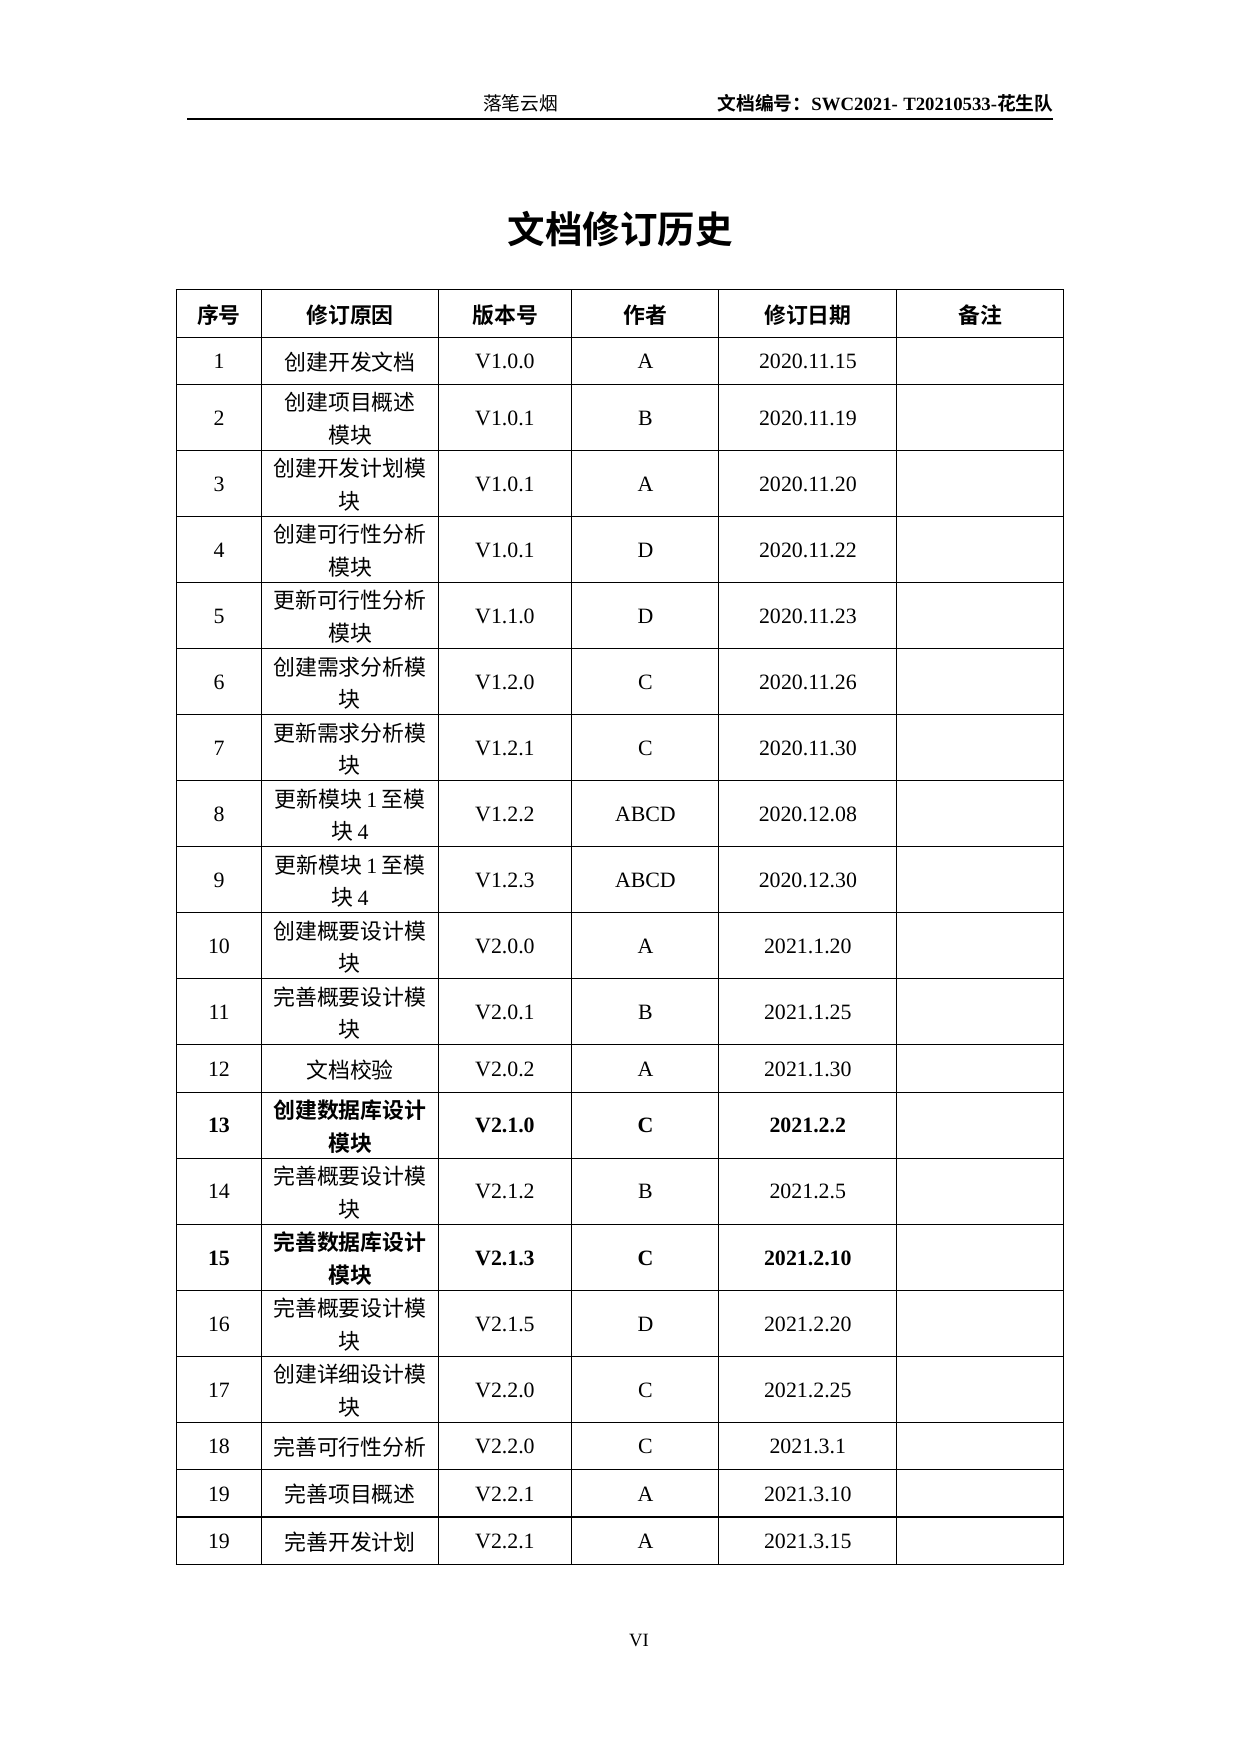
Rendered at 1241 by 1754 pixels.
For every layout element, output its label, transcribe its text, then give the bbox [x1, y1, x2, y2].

table_header 版本号 [439, 290, 571, 337]
table_cell 14 [177, 1159, 261, 1224]
table_cell 完善数据库设计模块 [262, 1225, 438, 1290]
table_cell V2.1.0 [439, 1093, 571, 1158]
table_cell V1.0.1 [439, 517, 571, 582]
table_cell 2020.11.20 [719, 451, 896, 516]
table_cell ABCD [572, 781, 718, 846]
table_cell 2021.2.20 [719, 1291, 896, 1356]
table_cell 2021.3.10 [719, 1470, 896, 1516]
table_cell C [572, 1225, 718, 1290]
table_cell C [572, 649, 718, 714]
table_cell 19 [177, 1518, 261, 1564]
table_cell 6 [177, 649, 261, 714]
table_cell [897, 847, 1063, 912]
table_cell [897, 1518, 1063, 1564]
table_cell [897, 1045, 1063, 1092]
table_cell C [572, 1093, 718, 1158]
table_cell 17 [177, 1357, 261, 1422]
table_cell [897, 1093, 1063, 1158]
table_header 作者 [572, 290, 718, 337]
table_cell 1 [177, 338, 261, 384]
table_cell ABCD [572, 847, 718, 912]
table_cell V1.2.1 [439, 715, 571, 780]
table_cell [897, 649, 1063, 714]
table_cell [897, 517, 1063, 582]
text 文档修订历史 [187, 194, 1053, 259]
table_cell [897, 913, 1063, 978]
table_cell D [572, 517, 718, 582]
table_cell 2020.11.15 [719, 338, 896, 384]
table_cell 3 [177, 451, 261, 516]
table_cell 完善可行性分析 [262, 1423, 438, 1469]
table_cell V2.2.1 [439, 1518, 571, 1564]
table_cell A [572, 1470, 718, 1516]
table_header 修订原因 [262, 290, 438, 337]
table_cell V1.0.1 [439, 385, 571, 450]
table_cell V2.0.0 [439, 913, 571, 978]
table_cell 完善概要设计模块 [262, 1159, 438, 1224]
table_cell 2021.3.15 [719, 1518, 896, 1564]
table_cell 完善开发计划 [262, 1518, 438, 1564]
table_cell 2021.1.20 [719, 913, 896, 978]
table_header 序号 [177, 290, 261, 337]
table_cell [897, 1423, 1063, 1469]
table_cell V2.0.2 [439, 1045, 571, 1092]
table_cell [897, 1159, 1063, 1224]
table_cell V1.1.0 [439, 583, 571, 648]
table_cell 2020.11.30 [719, 715, 896, 780]
table_cell V2.2.0 [439, 1357, 571, 1422]
table_header 修订日期 [719, 290, 896, 337]
table_cell [897, 583, 1063, 648]
table_cell V2.0.1 [439, 979, 571, 1044]
table_cell 更新可行性分析 模块 [262, 583, 438, 648]
table_cell 18 [177, 1423, 261, 1469]
table_cell 创建概要设计模块 [262, 913, 438, 978]
table_cell 2020.11.22 [719, 517, 896, 582]
table_header 备注 [897, 290, 1063, 337]
table_cell 2021.2.5 [719, 1159, 896, 1224]
table_cell D [572, 1291, 718, 1356]
table_cell 2021.3.1 [719, 1423, 896, 1469]
table_cell 更新模块1至模块4 [262, 781, 438, 846]
table_cell C [572, 715, 718, 780]
table_cell 13 [177, 1093, 261, 1158]
table_cell [897, 979, 1063, 1044]
table_cell 2020.12.08 [719, 781, 896, 846]
table_cell [897, 385, 1063, 450]
table_cell 7 [177, 715, 261, 780]
table_cell D [572, 583, 718, 648]
table_cell A [572, 338, 718, 384]
table_cell 更新需求分析模块 [262, 715, 438, 780]
table_cell 2021.2.2 [719, 1093, 896, 1158]
table_cell 2020.11.26 [719, 649, 896, 714]
table_cell 完善项目概述 [262, 1470, 438, 1516]
table_cell V1.2.3 [439, 847, 571, 912]
table_cell 11 [177, 979, 261, 1044]
table_cell 完善概要设计模块 [262, 979, 438, 1044]
table_cell 15 [177, 1225, 261, 1290]
table_cell 8 [177, 781, 261, 846]
table_cell 16 [177, 1291, 261, 1356]
table_cell V2.1.5 [439, 1291, 571, 1356]
table_cell 5 [177, 583, 261, 648]
table_cell 2 [177, 385, 261, 450]
table_cell 19 [177, 1470, 261, 1516]
table_cell [897, 1357, 1063, 1422]
table_cell B [572, 1159, 718, 1224]
table_cell 2021.2.25 [719, 1357, 896, 1422]
table_cell 创建数据库设计模块 [262, 1093, 438, 1158]
table_cell V2.2.1 [439, 1470, 571, 1516]
table_cell A [572, 1045, 718, 1092]
table_cell 创建开发计划模块 [262, 451, 438, 516]
table_cell V2.1.2 [439, 1159, 571, 1224]
table_cell C [572, 1423, 718, 1469]
table_cell [897, 338, 1063, 384]
table_cell [897, 781, 1063, 846]
table_cell B [572, 385, 718, 450]
table_cell 2021.1.30 [719, 1045, 896, 1092]
table_cell 创建可行性分析 模块 [262, 517, 438, 582]
table_cell 创建开发文档 [262, 338, 438, 384]
table_cell 2021.1.25 [719, 979, 896, 1044]
table_cell 10 [177, 913, 261, 978]
table_cell A [572, 1518, 718, 1564]
table_cell V1.0.0 [439, 338, 571, 384]
table_cell 4 [177, 517, 261, 582]
table_cell 文档校验 [262, 1045, 438, 1092]
table_cell V2.2.0 [439, 1423, 571, 1469]
table_cell [897, 715, 1063, 780]
table_cell 9 [177, 847, 261, 912]
table_cell 完善概要设计模块 [262, 1291, 438, 1356]
table_cell [897, 1470, 1063, 1516]
table_cell 创建详细设计模块 [262, 1357, 438, 1422]
table_cell 2020.11.19 [719, 385, 896, 450]
table_cell C [572, 1357, 718, 1422]
table_cell 2021.2.10 [719, 1225, 896, 1290]
table_cell [897, 1225, 1063, 1290]
table_cell A [572, 913, 718, 978]
table_cell A [572, 451, 718, 516]
table_cell 12 [177, 1045, 261, 1092]
table_cell V2.1.3 [439, 1225, 571, 1290]
table_cell 创建需求分析模块 [262, 649, 438, 714]
table_cell 2020.12.30 [719, 847, 896, 912]
table_cell 2020.11.23 [719, 583, 896, 648]
table_cell B [572, 979, 718, 1044]
table_cell [897, 1291, 1063, 1356]
table_cell 创建项目概述 模块 [262, 385, 438, 450]
table_cell [897, 451, 1063, 516]
table_cell V1.2.2 [439, 781, 571, 846]
table_cell V1.0.1 [439, 451, 571, 516]
table_cell V1.2.0 [439, 649, 571, 714]
table_cell 更新模块1至模块4 [262, 847, 438, 912]
